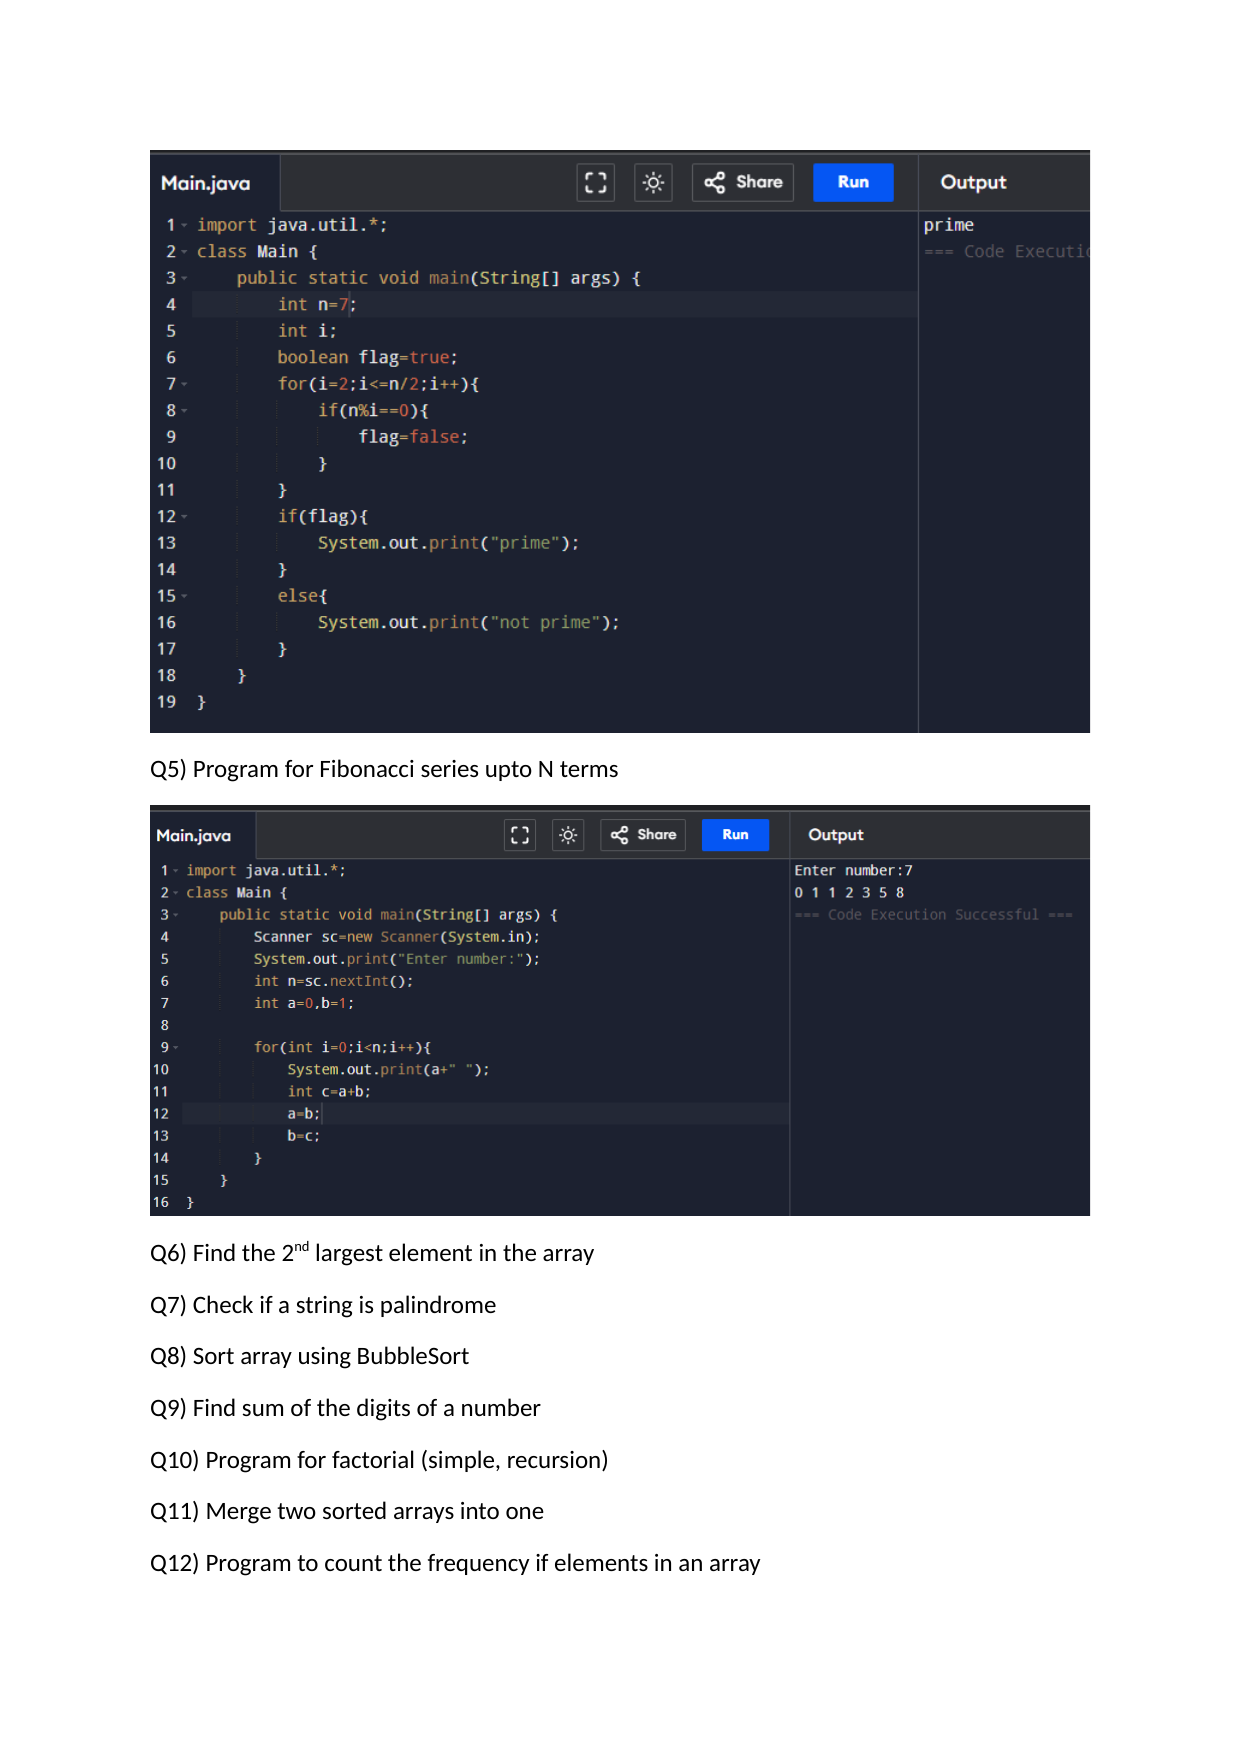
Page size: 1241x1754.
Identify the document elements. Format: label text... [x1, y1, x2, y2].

text Q5) Program for Fibonacci series upto N terms [150, 753, 1090, 784]
text Q9) Find sum of the digits of a number [150, 1392, 1090, 1423]
text Q6) Find the 2nd largest element in the array [150, 1237, 1090, 1268]
text Q8) Sort array using BubbleSort [150, 1341, 1090, 1371]
text Q12) Program to count the frequency if elements in an array [150, 1547, 1090, 1578]
text Q7) Check if a string is palindrome [150, 1289, 1090, 1319]
text Q11) Merge two sorted arrays into one [150, 1496, 1090, 1526]
picture [150, 150, 1091, 733]
text Q10) Program for factorial (simple, recursion) [150, 1444, 1090, 1474]
picture [150, 805, 1091, 1216]
